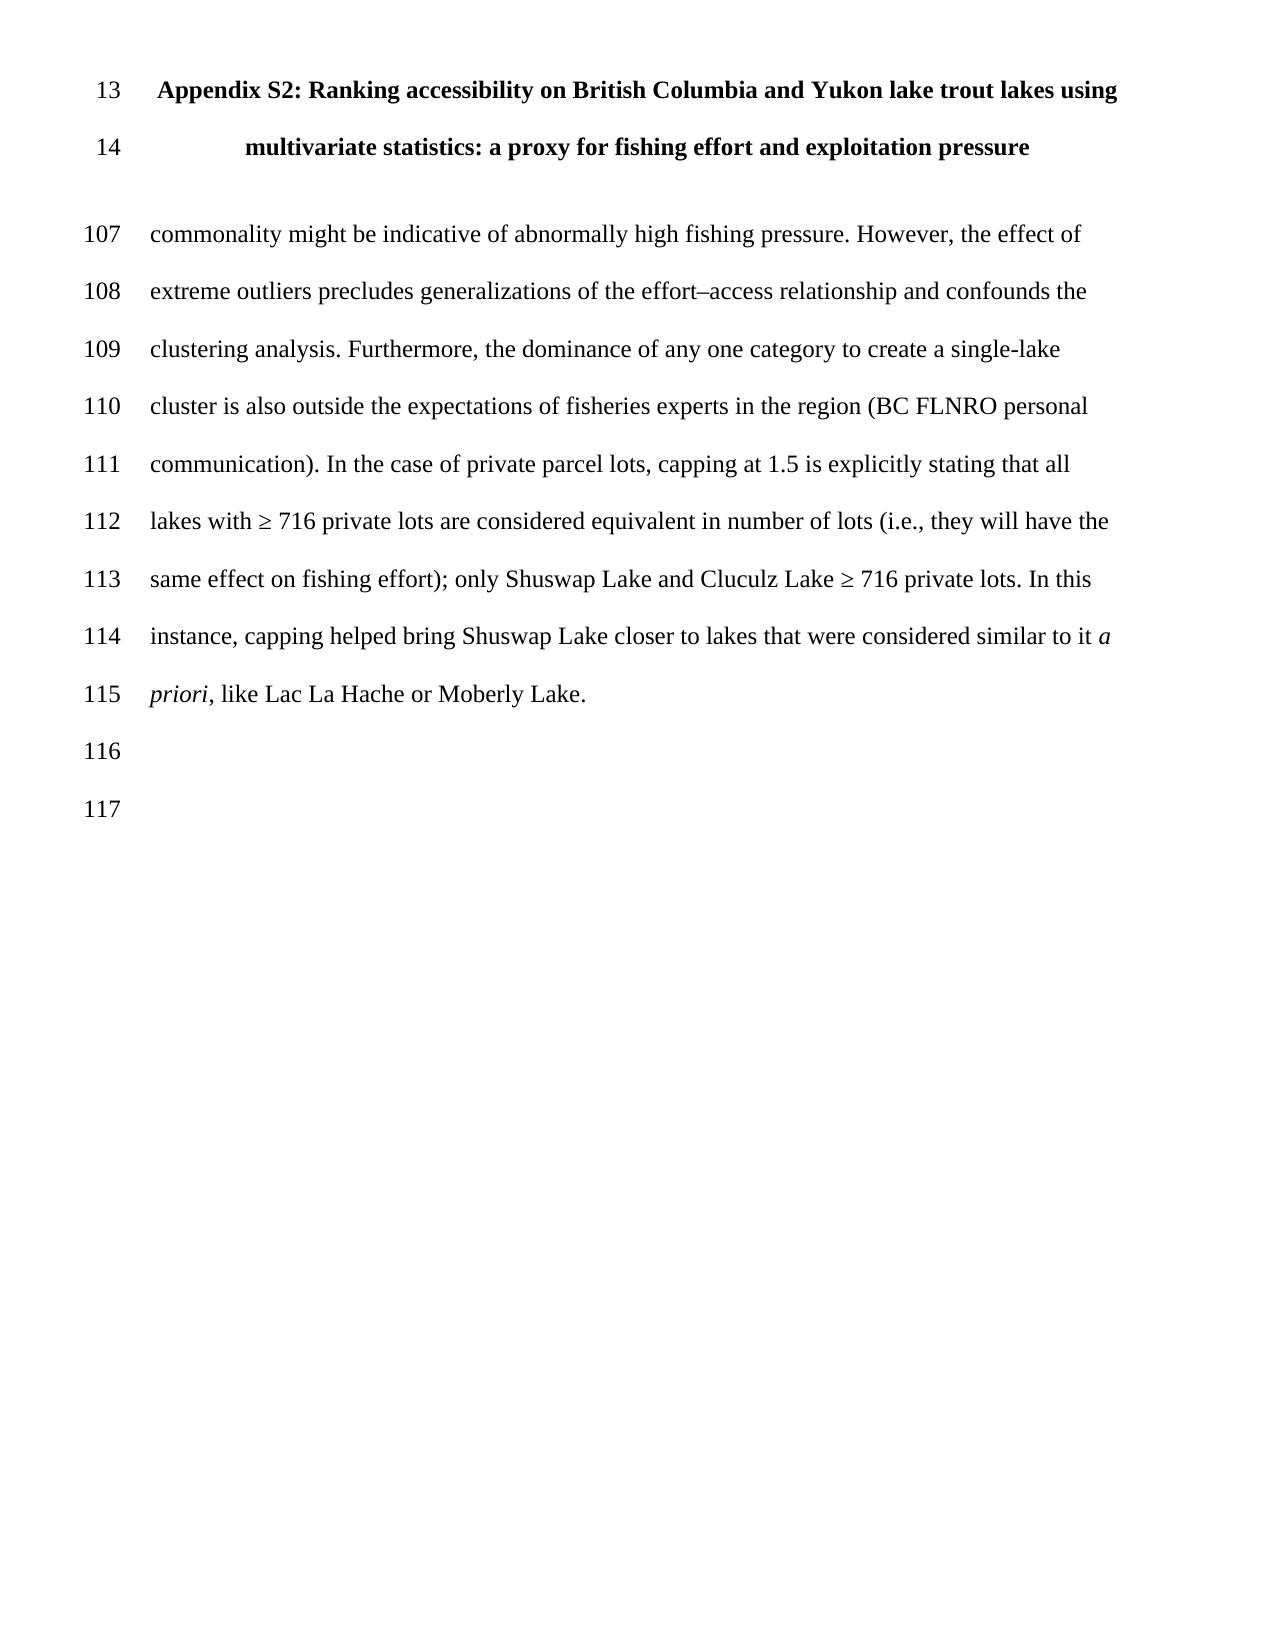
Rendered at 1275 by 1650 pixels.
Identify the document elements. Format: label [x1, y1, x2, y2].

text [150, 219, 1125, 707]
